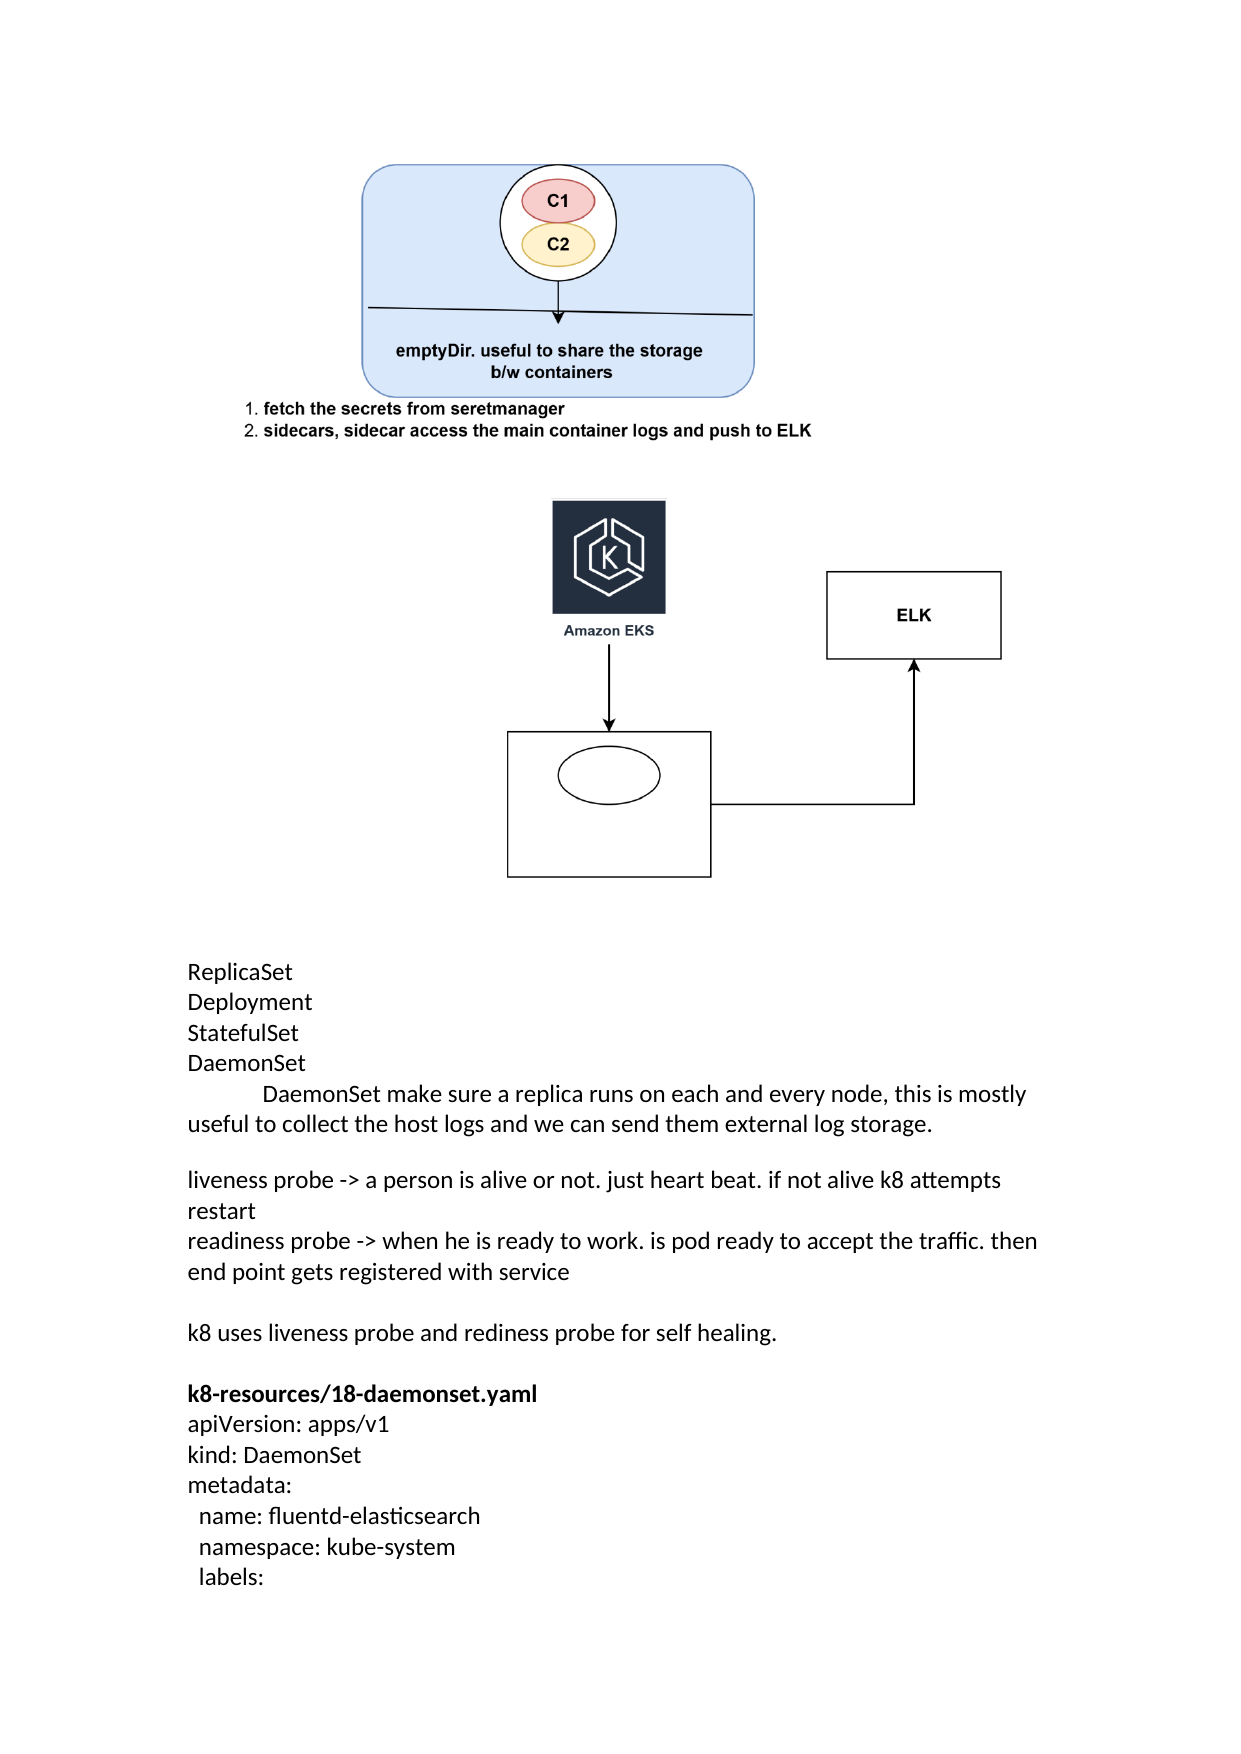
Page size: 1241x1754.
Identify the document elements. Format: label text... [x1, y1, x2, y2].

text StatefulSet [187, 1017, 1053, 1047]
text liveness probe -> a person is alive or not. just heart beat. if not alive k8 attempts restart [187, 1164, 1053, 1225]
text k8 uses liveness probe and rediness probe for self healing. [187, 1317, 1053, 1347]
text k8-resources/18-daemonset.yaml [187, 1378, 1053, 1408]
text readiness probe -> when he is ready to work. is pod ready to accept the traffic. then end point gets registered with service [187, 1225, 1053, 1286]
text name: fluentd-elasticsearch [187, 1500, 1053, 1531]
text labels: [187, 1561, 1053, 1592]
picture [187, 150, 1016, 892]
text apiVersion: apps/v1 [187, 1408, 1053, 1439]
text Deployment [187, 986, 1053, 1017]
text kind: DaemonSet [187, 1439, 1053, 1469]
text DaemonSet make sure a replica runs on each and every node, this is mostly useful to collect the host logs and we can send them external log storage. [187, 1078, 1053, 1139]
text DaemonSet [187, 1047, 1053, 1078]
text metadata: [187, 1469, 1053, 1500]
text ReplicaSet [187, 956, 1053, 986]
text namespace: kube-system [187, 1531, 1053, 1561]
